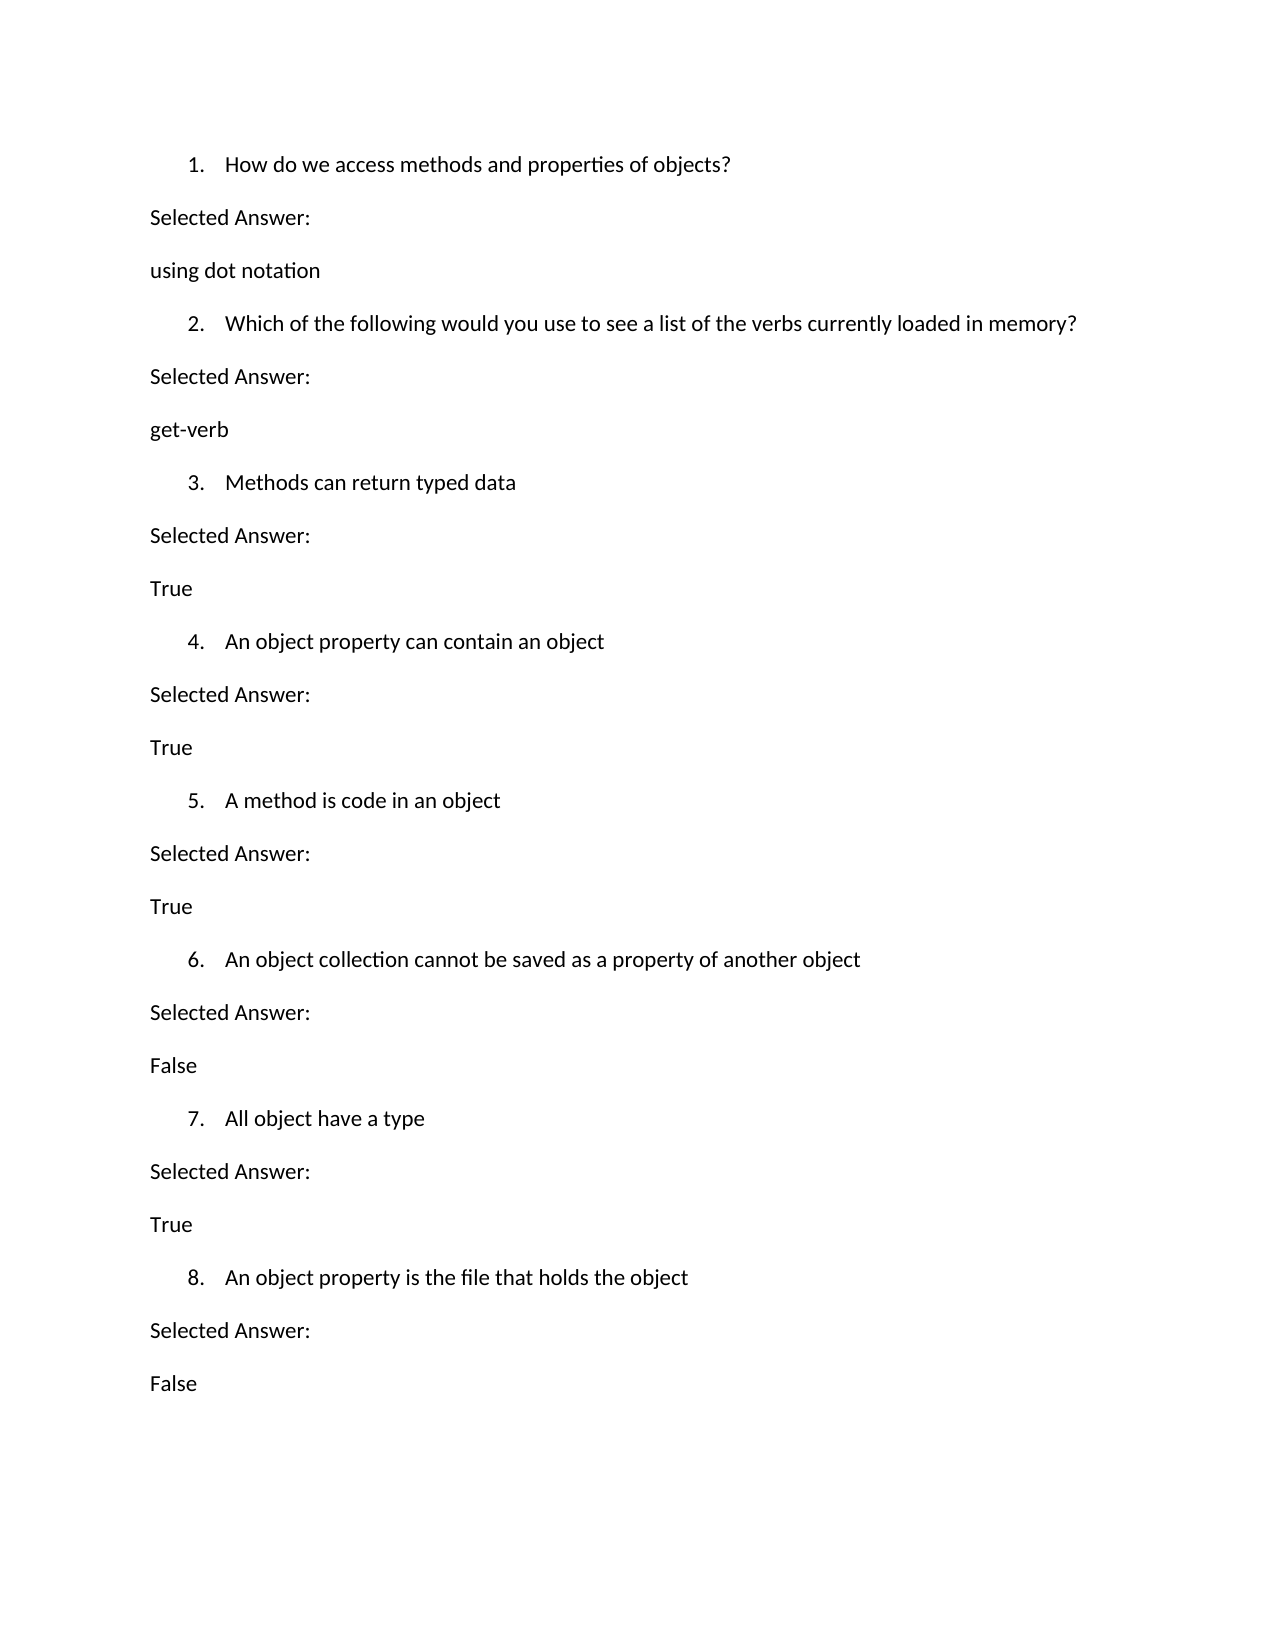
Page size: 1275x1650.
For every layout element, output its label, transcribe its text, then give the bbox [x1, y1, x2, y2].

text True [150, 733, 1125, 761]
text Selected Answer: [150, 521, 1125, 549]
text True [150, 892, 1125, 920]
text Selected Answer: [150, 998, 1125, 1026]
text Selected Answer: [150, 362, 1125, 390]
list An object property can contain an object [187, 627, 1125, 655]
list All object have a type [187, 1104, 1125, 1132]
text False [150, 1051, 1125, 1079]
list How do we access methods and properties of objects? [187, 150, 1125, 178]
text False [150, 1369, 1125, 1462]
text Selected Answer: [150, 1316, 1125, 1344]
text True [150, 1210, 1125, 1238]
text Selected Answer: [150, 839, 1125, 867]
list An object collection cannot be saved as a property of another object [187, 945, 1125, 973]
text Selected Answer: [150, 203, 1125, 231]
list An object property is the file that holds the object [187, 1263, 1125, 1291]
list Which of the following would you use to see a list of the verbs currently loaded in memory? [187, 309, 1125, 337]
text True [150, 574, 1125, 602]
list Methods can return typed data [187, 468, 1125, 496]
text get-verb [150, 415, 1125, 443]
list A method is code in an object [187, 786, 1125, 814]
text Selected Answer: [150, 1157, 1125, 1185]
text using dot notation [150, 256, 1125, 284]
text Selected Answer: [150, 680, 1125, 708]
